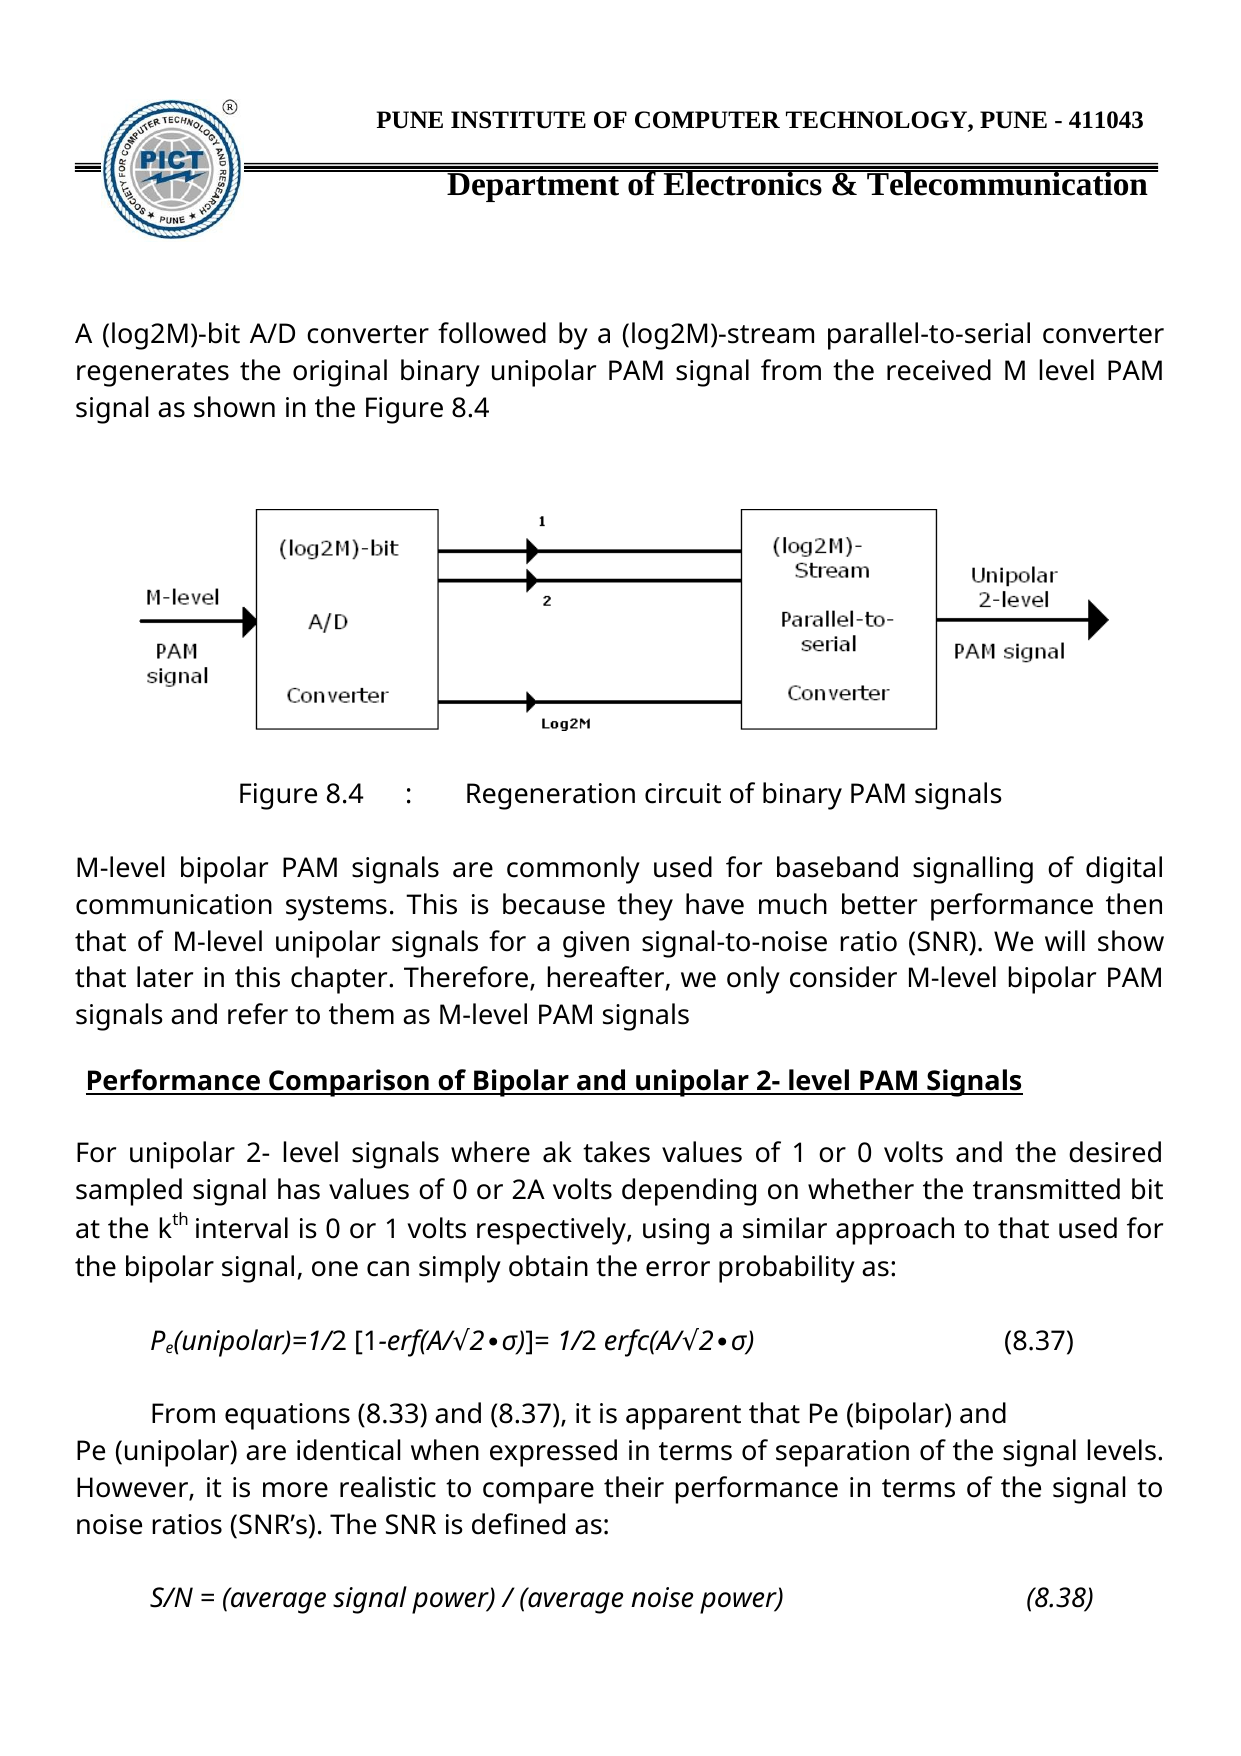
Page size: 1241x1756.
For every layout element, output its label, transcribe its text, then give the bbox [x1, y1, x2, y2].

picture [139, 509, 1109, 731]
text From equations (8.33) and (8.37), it is apparent that Pe (bipolar) and [150, 1394, 1178, 1431]
picture [101, 99, 244, 242]
text Pe(unipolar)=1/2 [1-erf(A/√2∙σ)]= 1/2 erfc(A/√2∙σ) (8.37) [150, 1321, 1178, 1358]
subtitle Performance Comparison of Bipolar and unipolar 2- level PAM Signals [75, 1061, 1178, 1098]
text M-level bipolar PAM signals are commonly used for baseband signalling of digital communication systems. This is because they have much better performance then that of M-level unipolar signals for a given signal-to-noise ratio (SNR). We will show that later in this chapter. Therefore, hereafter, we only consider M-level bipolar PAM signals and refer to them as M-level PAM signals [75, 848, 1166, 1033]
text A (log2M)-bit A/D converter followed by a (log2M)-stream parallel-to-serial converter regenerates the original binary unipolar PAM signal from the received M level PAM signal as shown in the Figure 8.4 [75, 315, 1166, 426]
text For unipolar 2- level signals where ak takes values of 1 or 0 volts and the desired sampled signal has values of 0 or 2A volts depending on whether the transmitted bit at the kth interval is 0 or 1 volts respectively, using a similar approach to that used for the bipolar signal, one can simply obtain the error probability as: [75, 1134, 1166, 1284]
text Pe (unipolar) are identical when expressed in terms of separation of the signal levels. However, it is more realistic to compare their performance in terms of the signal to noise ratios (SNR’s). The SNR is defined as: [75, 1432, 1165, 1542]
text S/N = (average signal power) / (average noise power) (8.38) [150, 1579, 1178, 1616]
text Figure 8.4 : Regeneration circuit of binary PAM signals [64, 774, 1176, 811]
